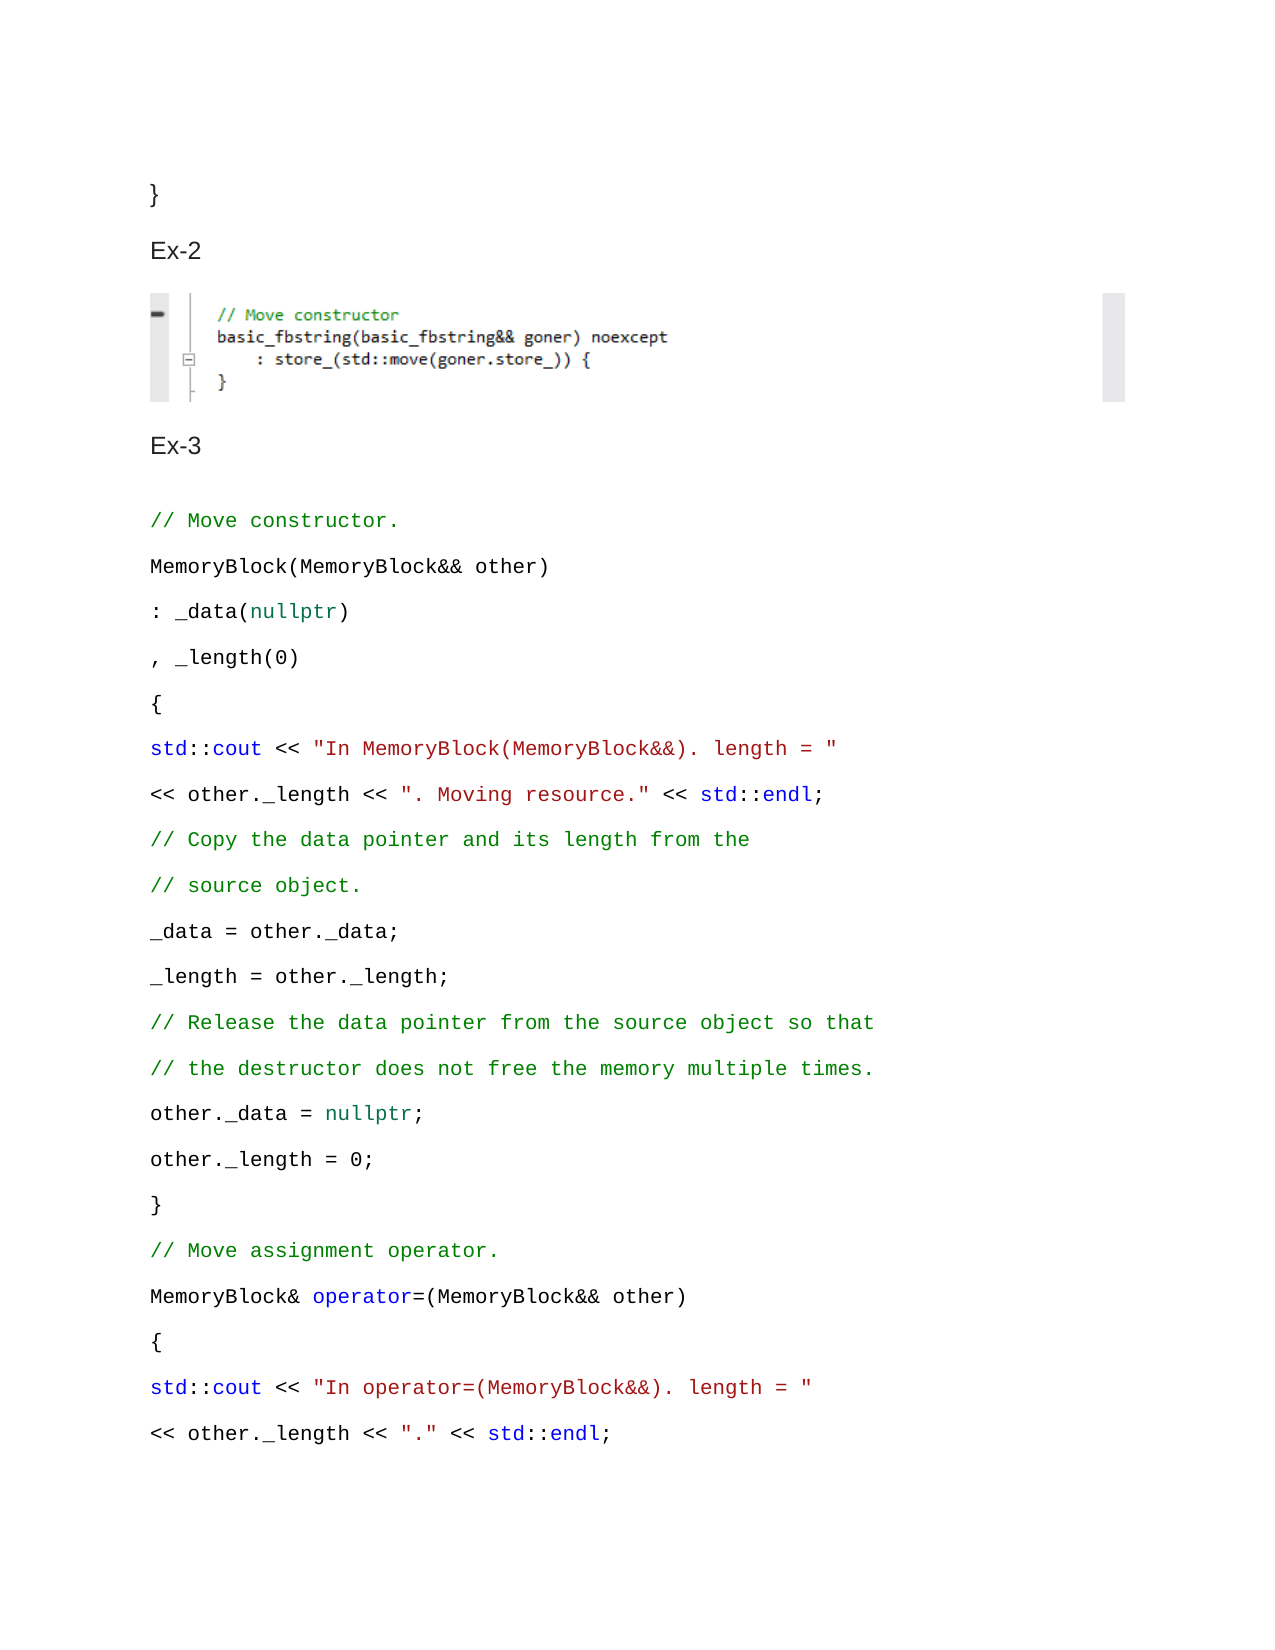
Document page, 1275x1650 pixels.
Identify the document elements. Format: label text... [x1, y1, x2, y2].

text : _data(nullptr) [150, 600, 1125, 625]
text // source object. [150, 874, 1125, 899]
text MemoryBlock& operator=(MemoryBlock&& other) [150, 1284, 1125, 1309]
text } [150, 179, 1125, 207]
text // Move constructor. [150, 509, 1125, 534]
text , _length(0) [150, 646, 1125, 671]
text { [150, 691, 1125, 716]
text other._length = 0; [150, 1148, 1125, 1172]
text other._data = nullptr; [150, 1102, 1125, 1127]
text << other._length << "." << std::endl; [150, 1421, 1125, 1446]
text Ex-2 [150, 236, 1125, 265]
text { [150, 1330, 1125, 1355]
text } [150, 1193, 1125, 1218]
text _length = other._length; [150, 965, 1125, 990]
text Ex-3 [150, 431, 1125, 459]
text std::cout << "In MemoryBlock(MemoryBlock&&). length = " [150, 737, 1125, 762]
text // Release the data pointer from the source object so that [150, 1011, 1125, 1036]
text _data = other._data; [150, 919, 1125, 944]
text << other._length << ". Moving resource." << std::endl; [150, 783, 1125, 807]
text // Copy the data pointer and its length from the [150, 828, 1125, 853]
text std::cout << "In operator=(MemoryBlock&&). length = " [150, 1376, 1125, 1401]
text // Move assignment operator. [150, 1239, 1125, 1264]
picture [150, 293, 1125, 402]
text // the destructor does not free the memory multiple times. [150, 1056, 1125, 1081]
text MemoryBlock(MemoryBlock&& other) [150, 554, 1125, 579]
